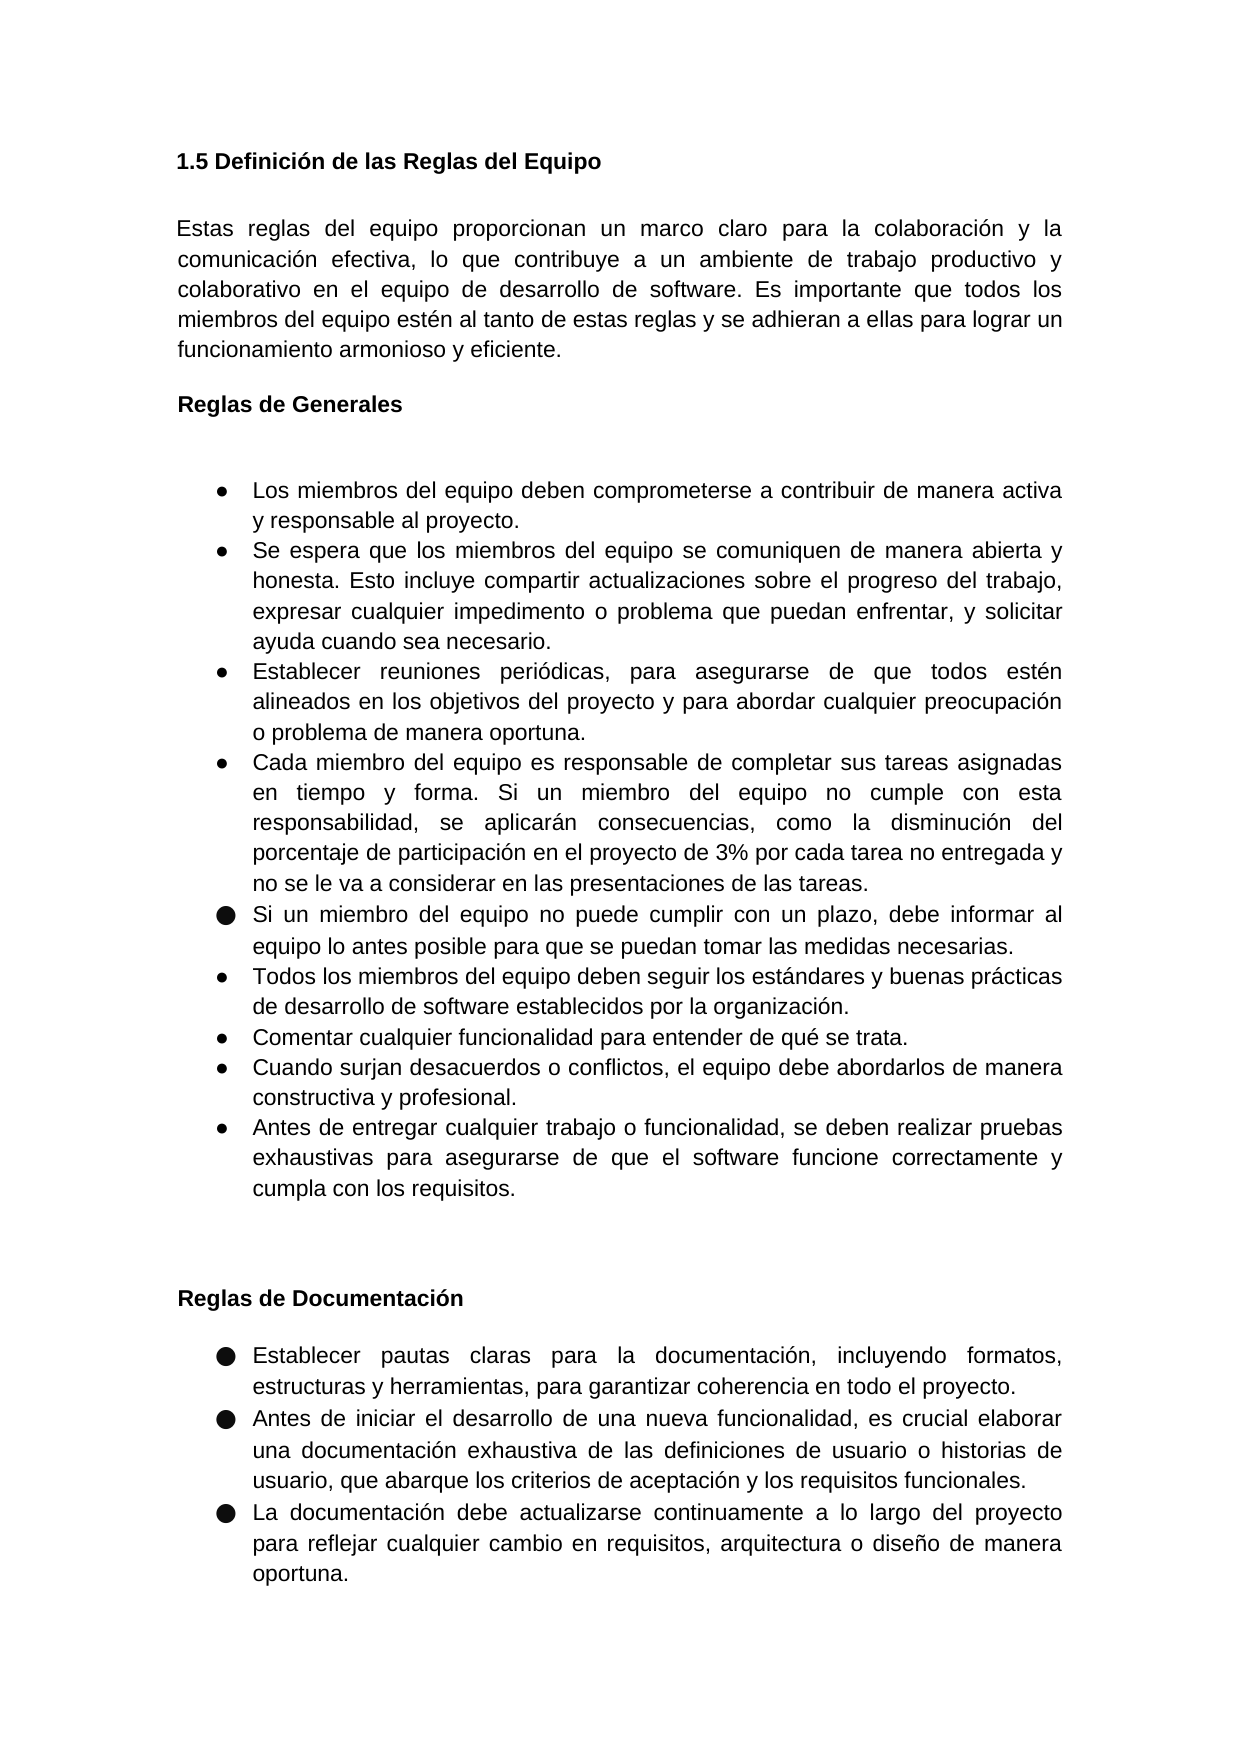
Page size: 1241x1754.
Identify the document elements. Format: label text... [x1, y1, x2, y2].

list Cuando surjan desacuerdos o conflictos, el equipo debe abordarlos de manera constructiva y profesional. [215, 1054, 1063, 1110]
subtitle Estas reglas del equipo proporcionan un marco claro para la colaboración y la comunicación efectiva, lo que contribuye a un ambiente de trabajo productivo y colaborativo en el equipo de desarrollo de software. Es importante que todos los miembros del equipo estén al tanto de estas reglas y se adhieran a ellas para lograr un funcionamiento armonioso y eficiente. [176, 215, 1063, 362]
list Comentar cualquier funcionalidad para entender de qué se trata. [215, 1023, 1063, 1050]
list Establecer reuniones periódicas, para asegurarse de que todos estén alineados en los objetivos del proyecto y para abordar cualquier preocupación o problema de manera oportuna. [215, 658, 1063, 745]
list Los miembros del equipo deben comprometerse a contribuir de manera activa y responsable al proyecto. [215, 477, 1063, 533]
list Cada miembro del equipo es responsable de completar sus tareas asignadas en tiempo y forma. Si un miembro del equipo no cumple con esta responsabilidad, se aplicarán consecuencias, como la disminución del porcentaje de participación en el proyecto de 3% por cada tarea no entregada y no se le va a considerar en las presentaciones de las tareas. [215, 749, 1063, 896]
list La documentación debe actualizarse continuamente a lo largo del proyecto para reflejar cualquier cambio en requisitos, arquitectura o diseño de manera oportuna. [215, 1497, 1063, 1587]
text Reglas de Documentación [177, 1285, 1063, 1311]
list Antes de entregar cualquier trabajo o funcionalidad, se deben realizar pruebas exhaustivas para asegurarse de que el software funcione correctamente y cumpla con los requisitos. [215, 1114, 1063, 1201]
list Establecer pautas claras para la documentación, incluyendo formatos, estructuras y herramientas, para garantizar coherencia en todo el proyecto. [215, 1340, 1063, 1399]
text Reglas de Generales [177, 391, 1063, 418]
subtitle 1.5 Definición de las Reglas del Equipo [176, 148, 1063, 174]
list Todos los miembros del equipo deben seguir los estándares y buenas prácticas de desarrollo de software establecidos por la organización. [215, 963, 1063, 1019]
list Se espera que los miembros del equipo se comuniquen de manera abierta y honesta. Esto incluye compartir actualizaciones sobre el progreso del trabajo, expresar cualquier impedimento o problema que puedan enfrentar, y solicitar ayuda cuando sea necesario. [215, 537, 1063, 654]
list Antes de iniciar el desarrollo de una nueva funcionalidad, es crucial elaborar una documentación exhaustiva de las definiciones de usuario o historias de usuario, que abarque los criterios de aceptación y los requisitos funcionales. [215, 1403, 1063, 1493]
list Si un miembro del equipo no puede cumplir con un plazo, debe informar al equipo lo antes posible para que se puedan tomar las medidas necesarias. [215, 900, 1063, 959]
